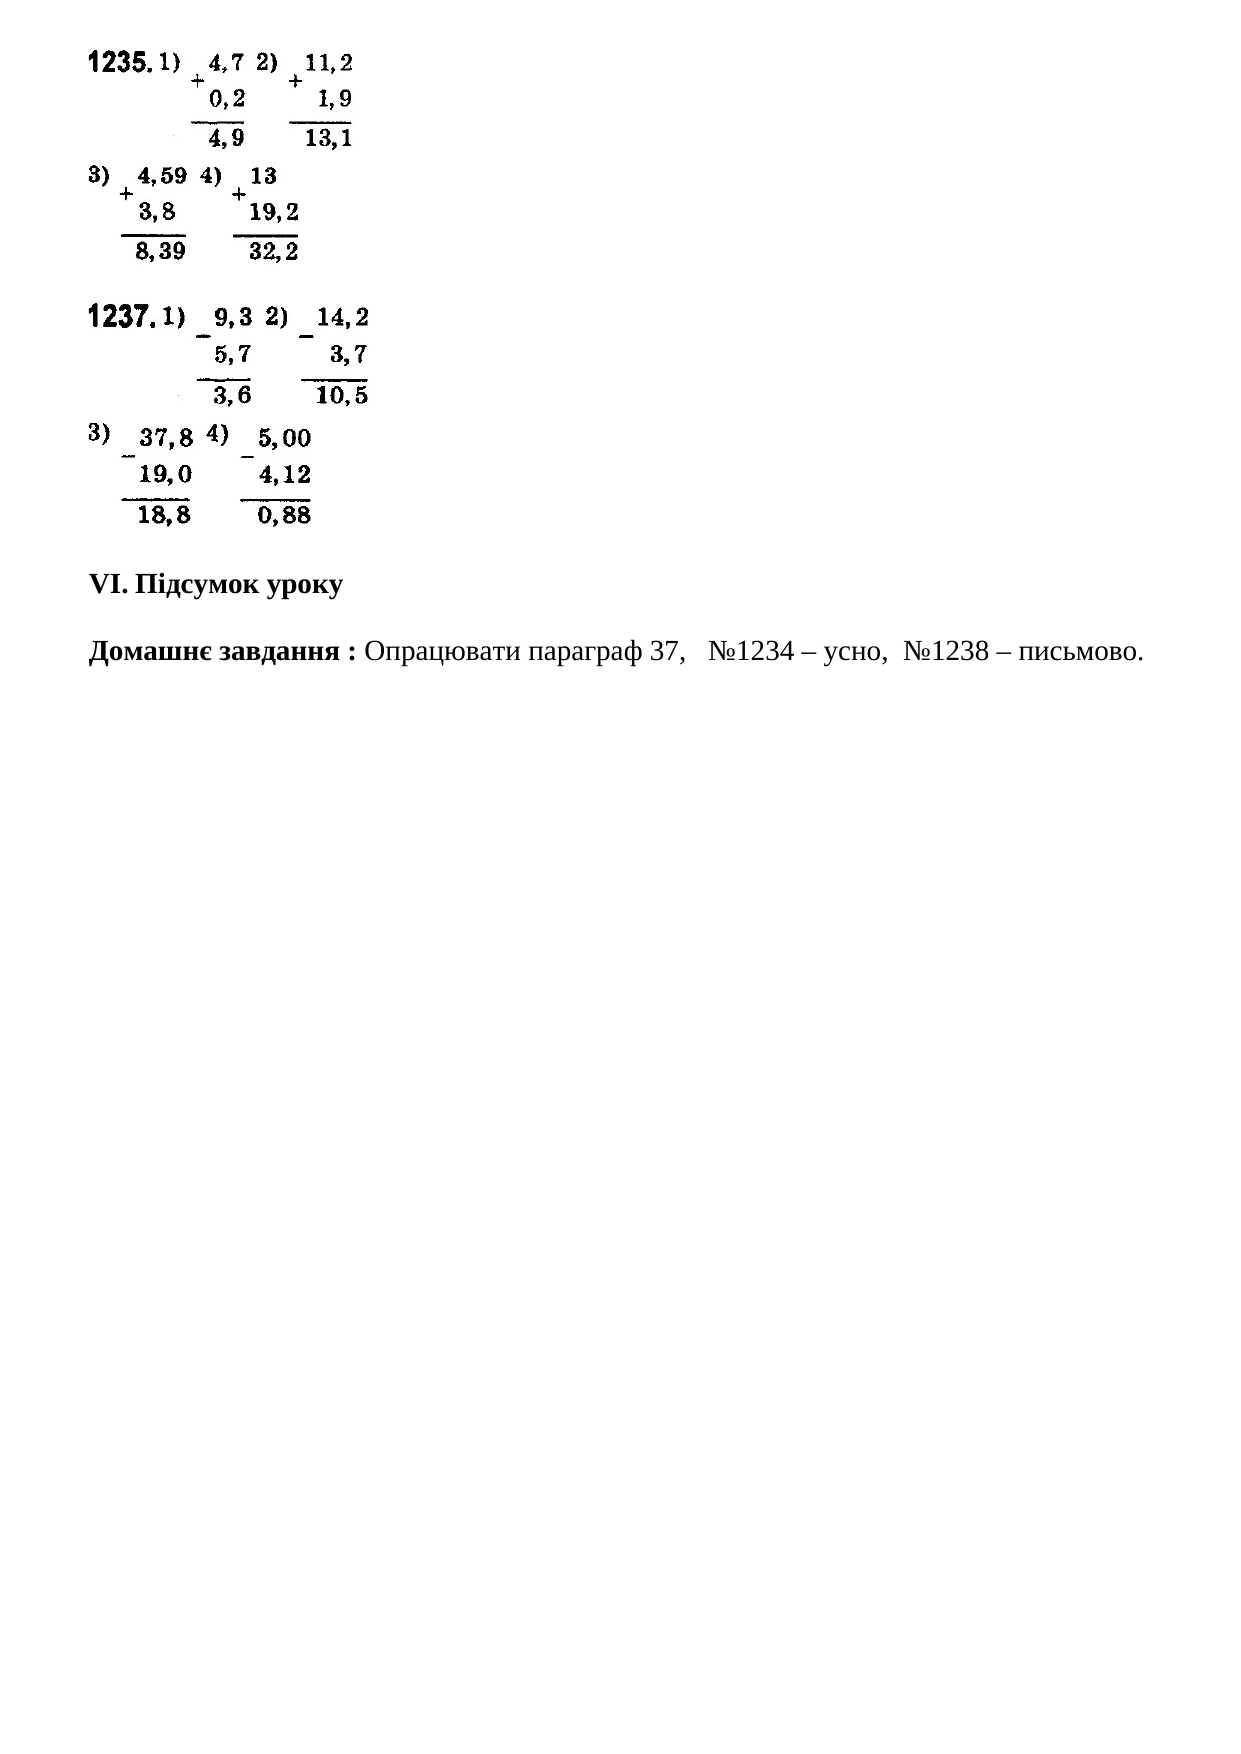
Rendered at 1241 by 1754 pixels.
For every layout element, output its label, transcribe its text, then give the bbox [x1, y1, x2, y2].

picture [88, 44, 358, 266]
text VI. Підсумок уроку [89, 566, 1196, 599]
text Домашнє завдання : Опрацювати параграф 37, №1234 – усно, №1238 – письмово. [89, 633, 1196, 666]
picture [88, 299, 370, 533]
